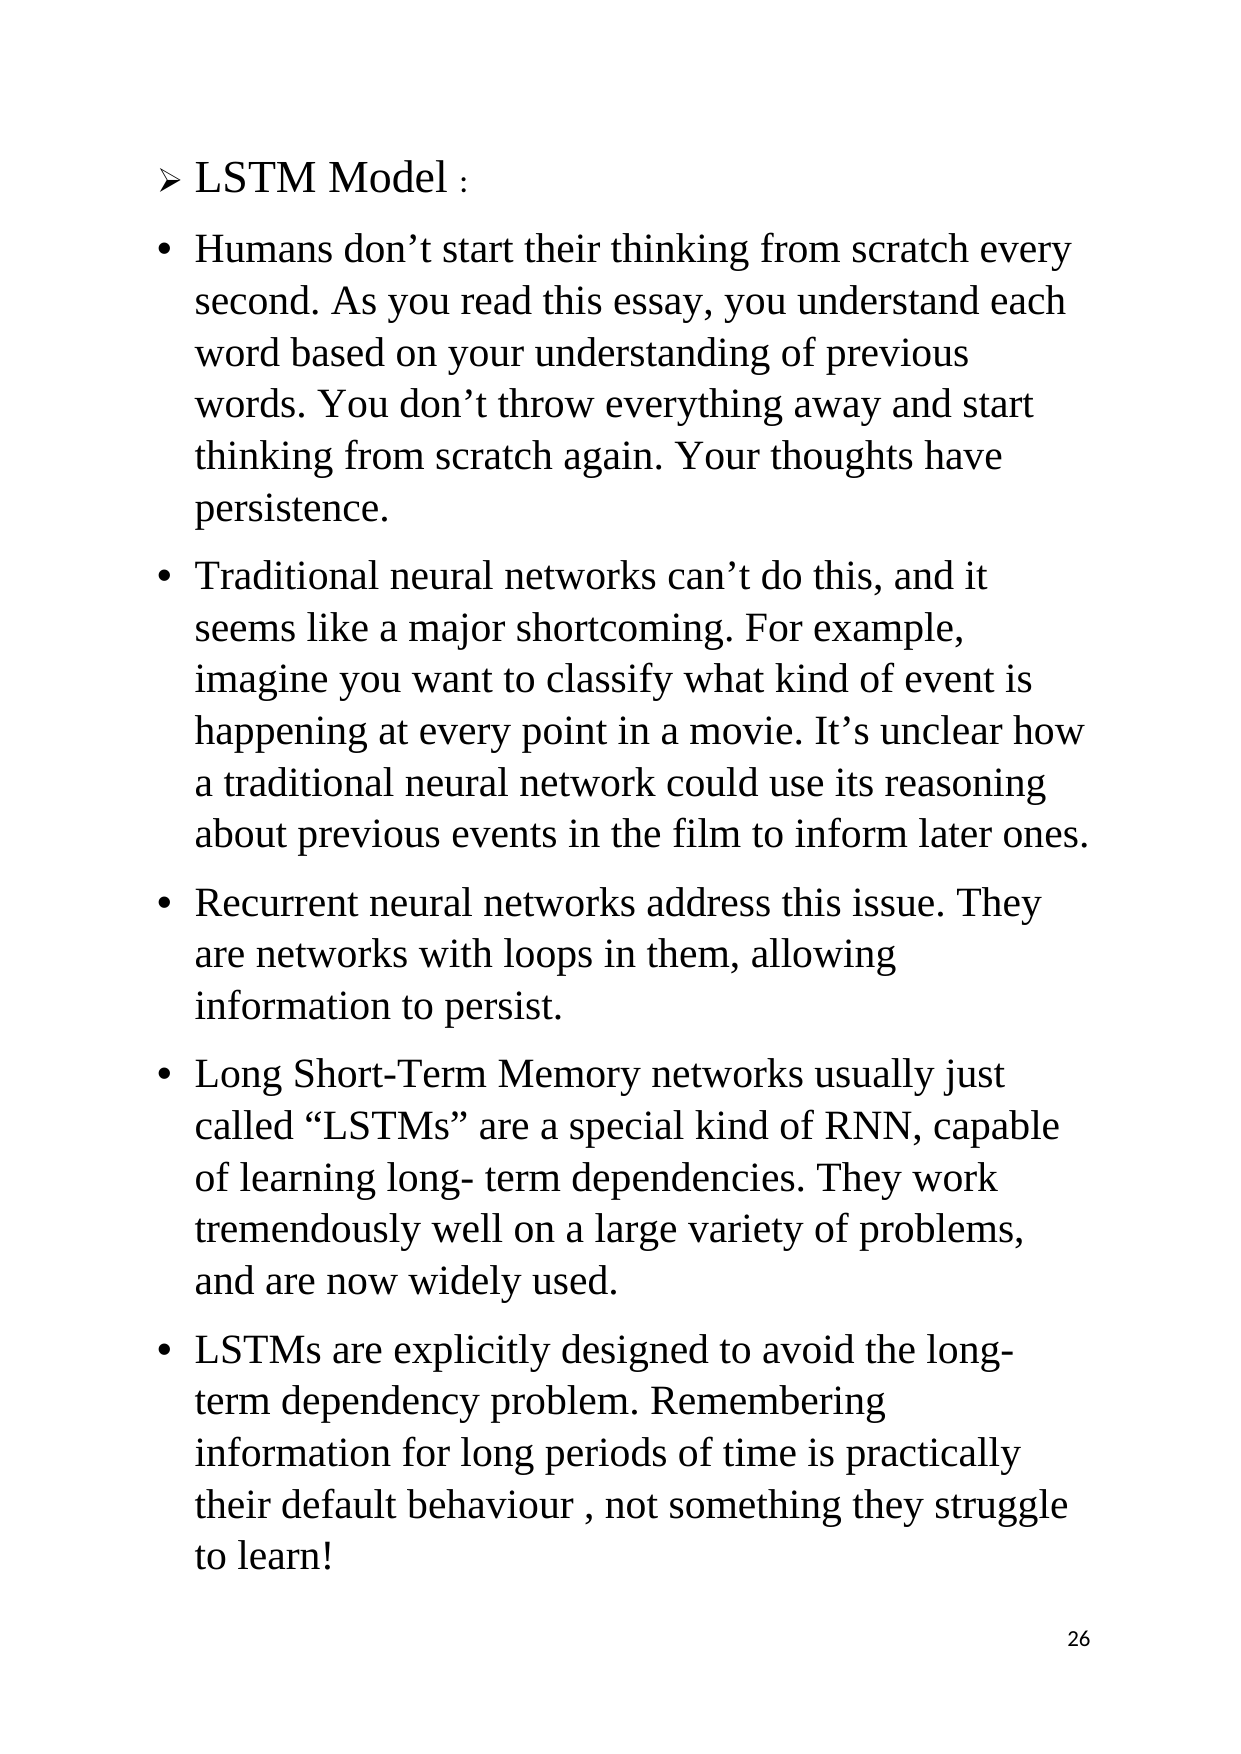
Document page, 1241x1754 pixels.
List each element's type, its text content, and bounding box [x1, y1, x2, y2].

list Traditional neural networks can’t do this, and it seems like a major shortcoming. For example, imagine you want to classify what kind of event is happening at every point in a movie. It’s unclear how a traditional neural network could use its reasoning about previous events in the film to inform later ones. [157, 550, 1090, 857]
list Recurrent neural networks address this issue. They are networks with loops in them, allowing information to persist. [157, 877, 1090, 1028]
list Long Short-Term Memory networks usually just called “LSTMs” are a special kind of RNN, capable of learning long- term dependencies. They work tremendously well on a large variety of problems, and are now widely used. [157, 1049, 1090, 1303]
list Humans don’t start their thinking from scratch every second. As you read this essay, you understand each word based on your understanding of previous words. You don’t throw everything away and start thinking from scratch again. Your thoughts have persistence. [157, 223, 1090, 530]
list LSTM Model : [157, 150, 1090, 203]
list LSTMs are explicitly designed to avoid the long-term dependency problem. Remembering information for long periods of time is practically their default behaviour , not something they struggle to learn! [157, 1324, 1090, 1579]
